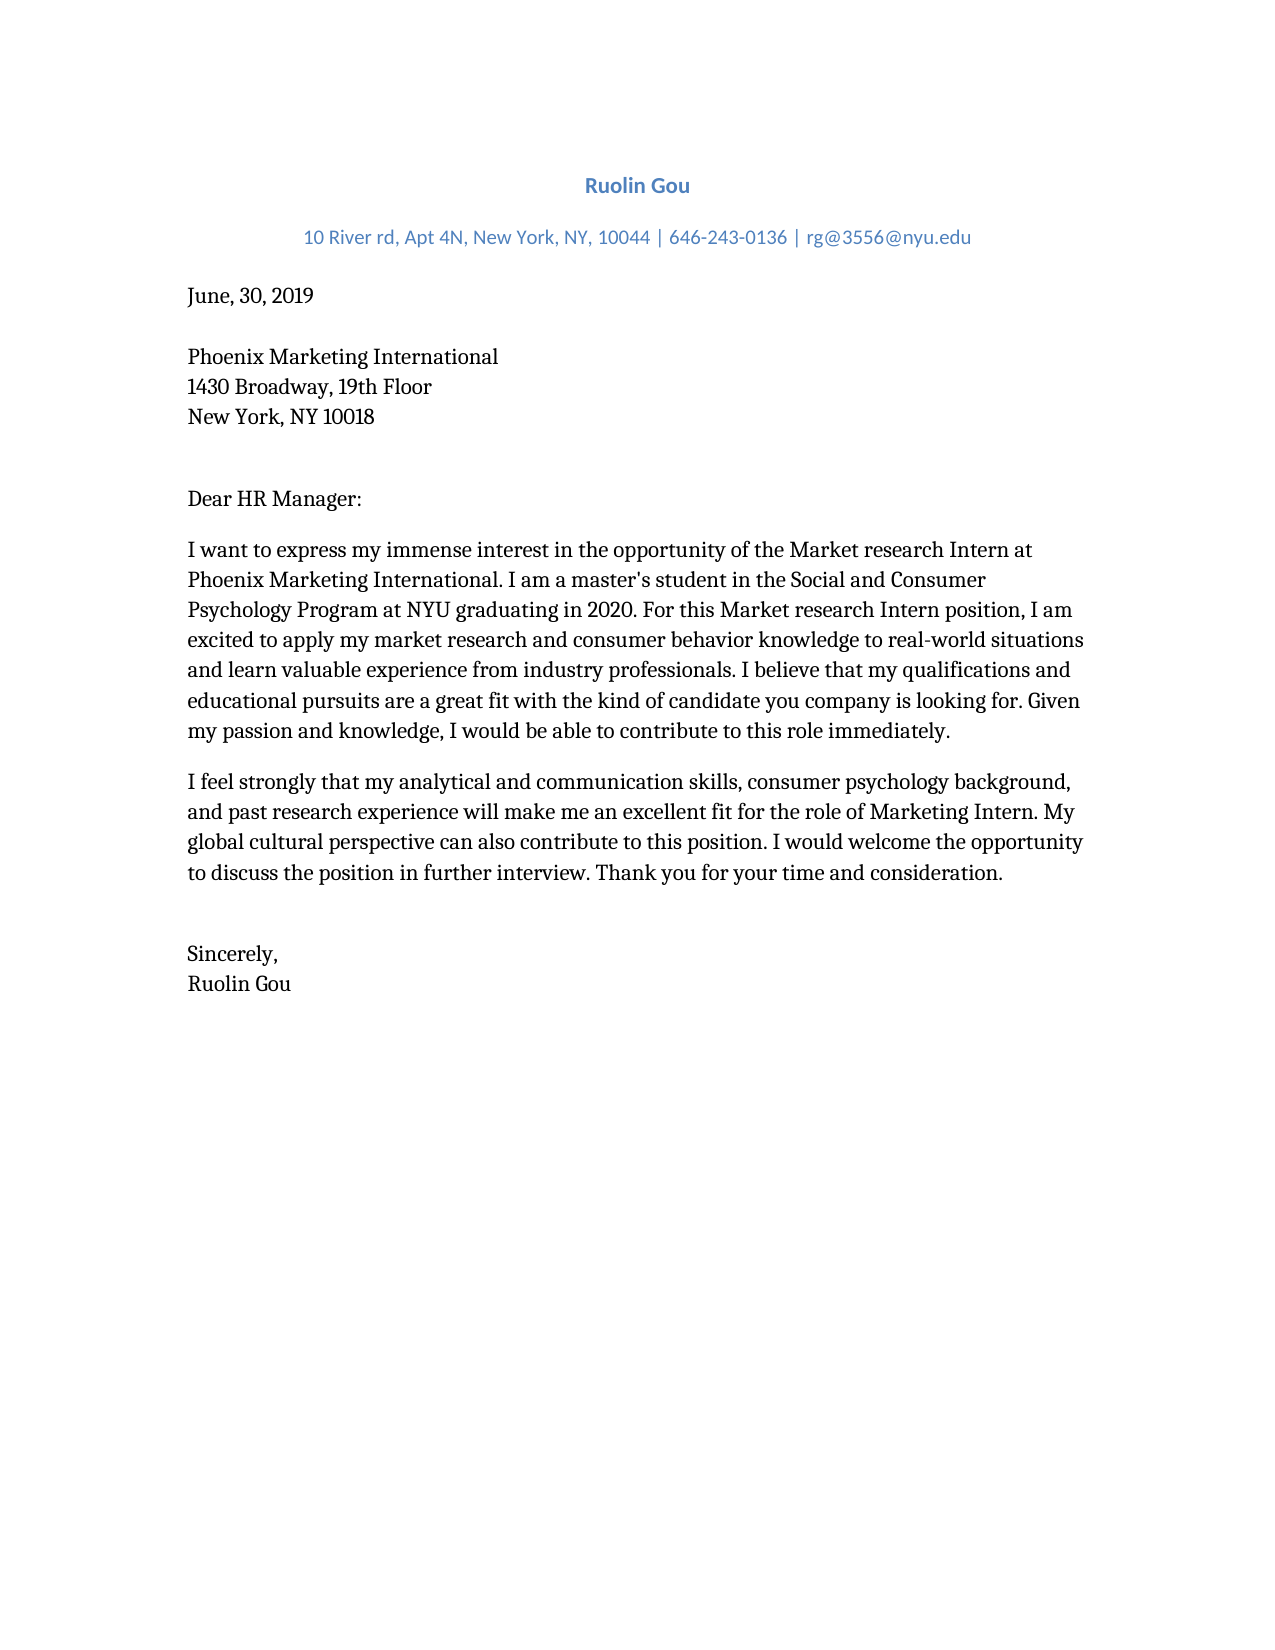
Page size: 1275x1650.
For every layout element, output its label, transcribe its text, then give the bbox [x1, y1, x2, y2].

subtitle Ruolin Gou [187, 171, 1087, 199]
subtitle 10 River rd, Apt 4N, New York, NY, 10044 | 646-243-0136 | rg@3556@nyu.edu [187, 224, 1087, 249]
text I want to express my immense interest in the opportunity of the Market research Intern at Phoenix Marketing International. I am a master's student in the Social and Consumer Psychology Program at NYU graduating in 2020. For this Market research Intern position, I am excited to apply my market research and consumer behavior knowledge to real-world situations and learn valuable experience from industry professionals. I believe that my qualifications and educational pursuits are a great fit with the kind of candidate you company is looking for. Given my passion and knowledge, I would be able to contribute to this role immediately. [187, 536, 1087, 744]
text Dear HR Manager: [187, 485, 1087, 512]
text June, 30, 2019 Phoenix Marketing International 1430 Broadway, 19th Floor New York, NY 10018 [187, 253, 1087, 461]
text I feel strongly that my analytical and communication skills, consumer psychology background, and past research experience will make me an excellent fit for the role of Marketing Intern. My global cultural perspective can also contribute to this position. I would welcome the opportunity to discuss the position in further interview. Thank you for your time and consideration. [187, 769, 1087, 886]
text Sincerely, Ruolin Gou [187, 910, 1087, 1027]
